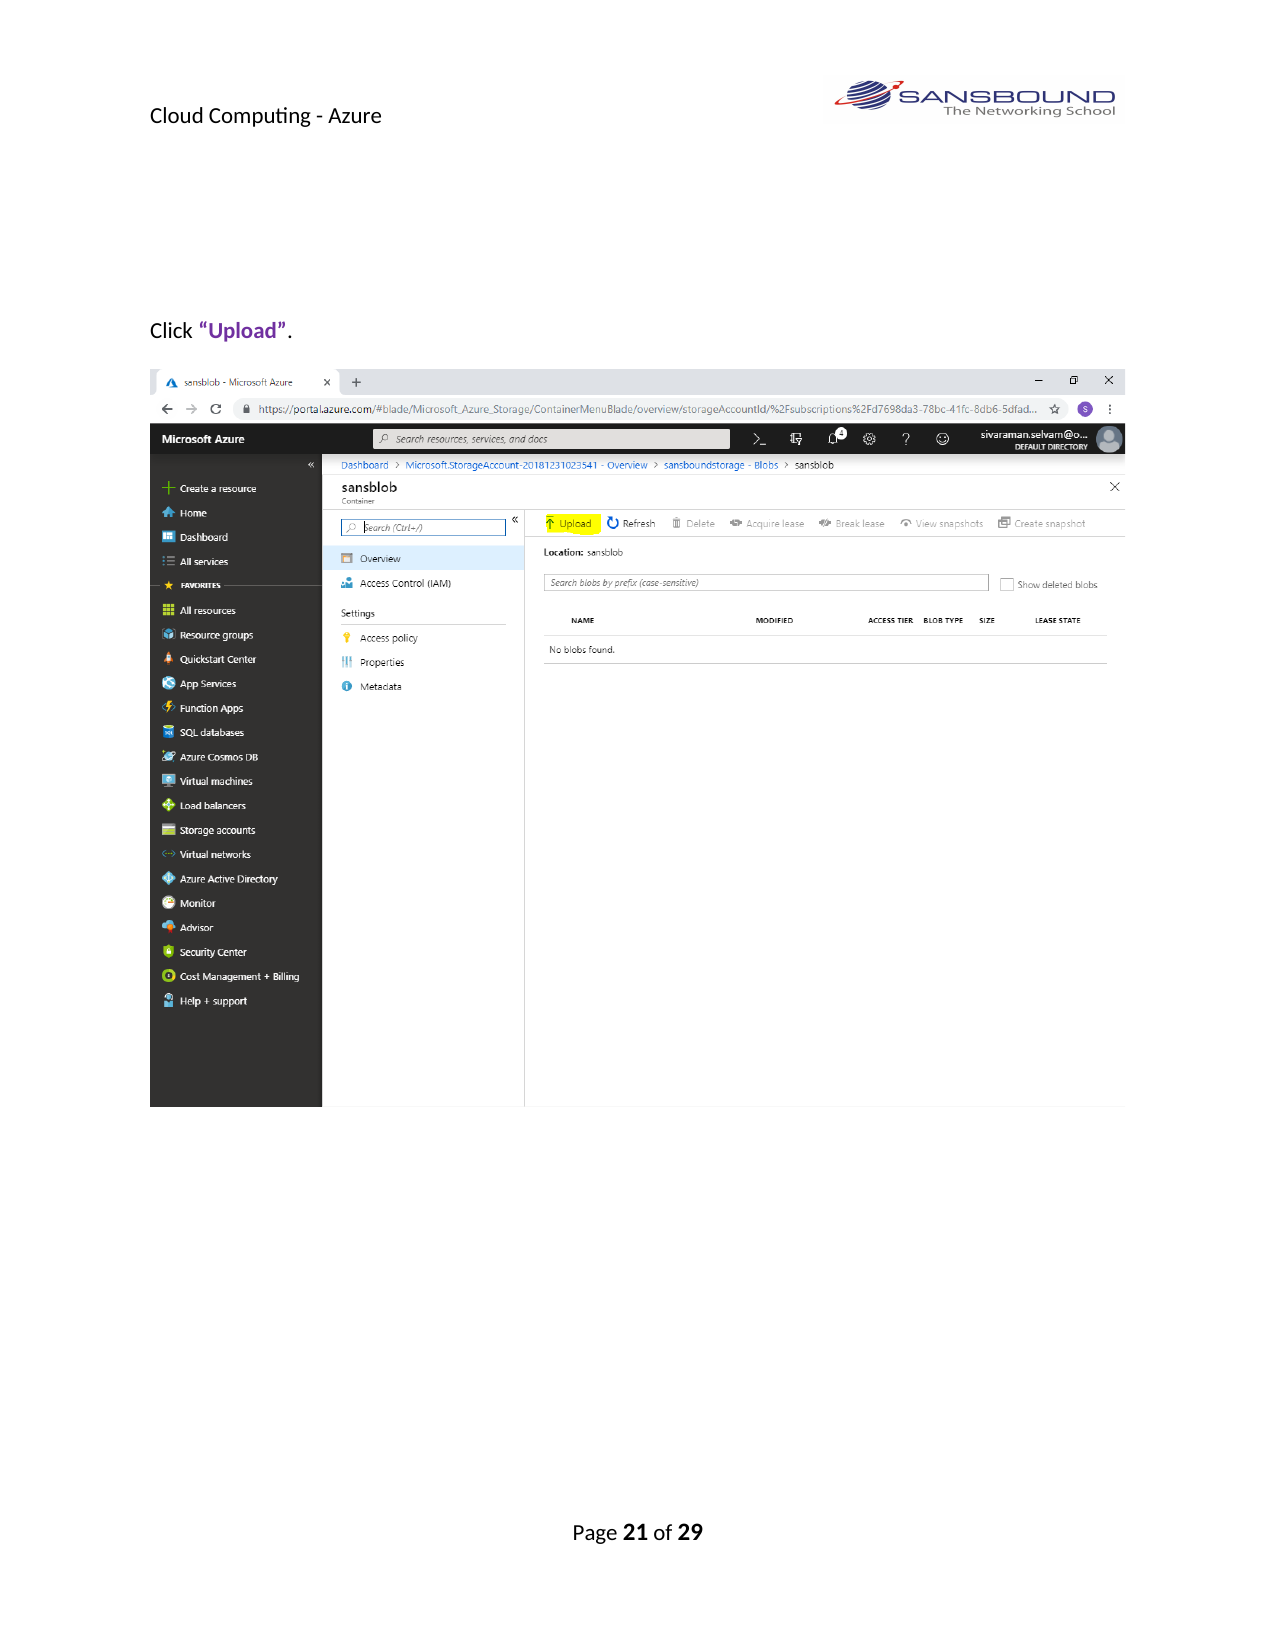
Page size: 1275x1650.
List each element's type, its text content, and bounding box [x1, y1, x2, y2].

picture [150, 369, 1125, 1107]
text Click “Upload”. [150, 316, 1125, 344]
picture [823, 75, 1125, 124]
